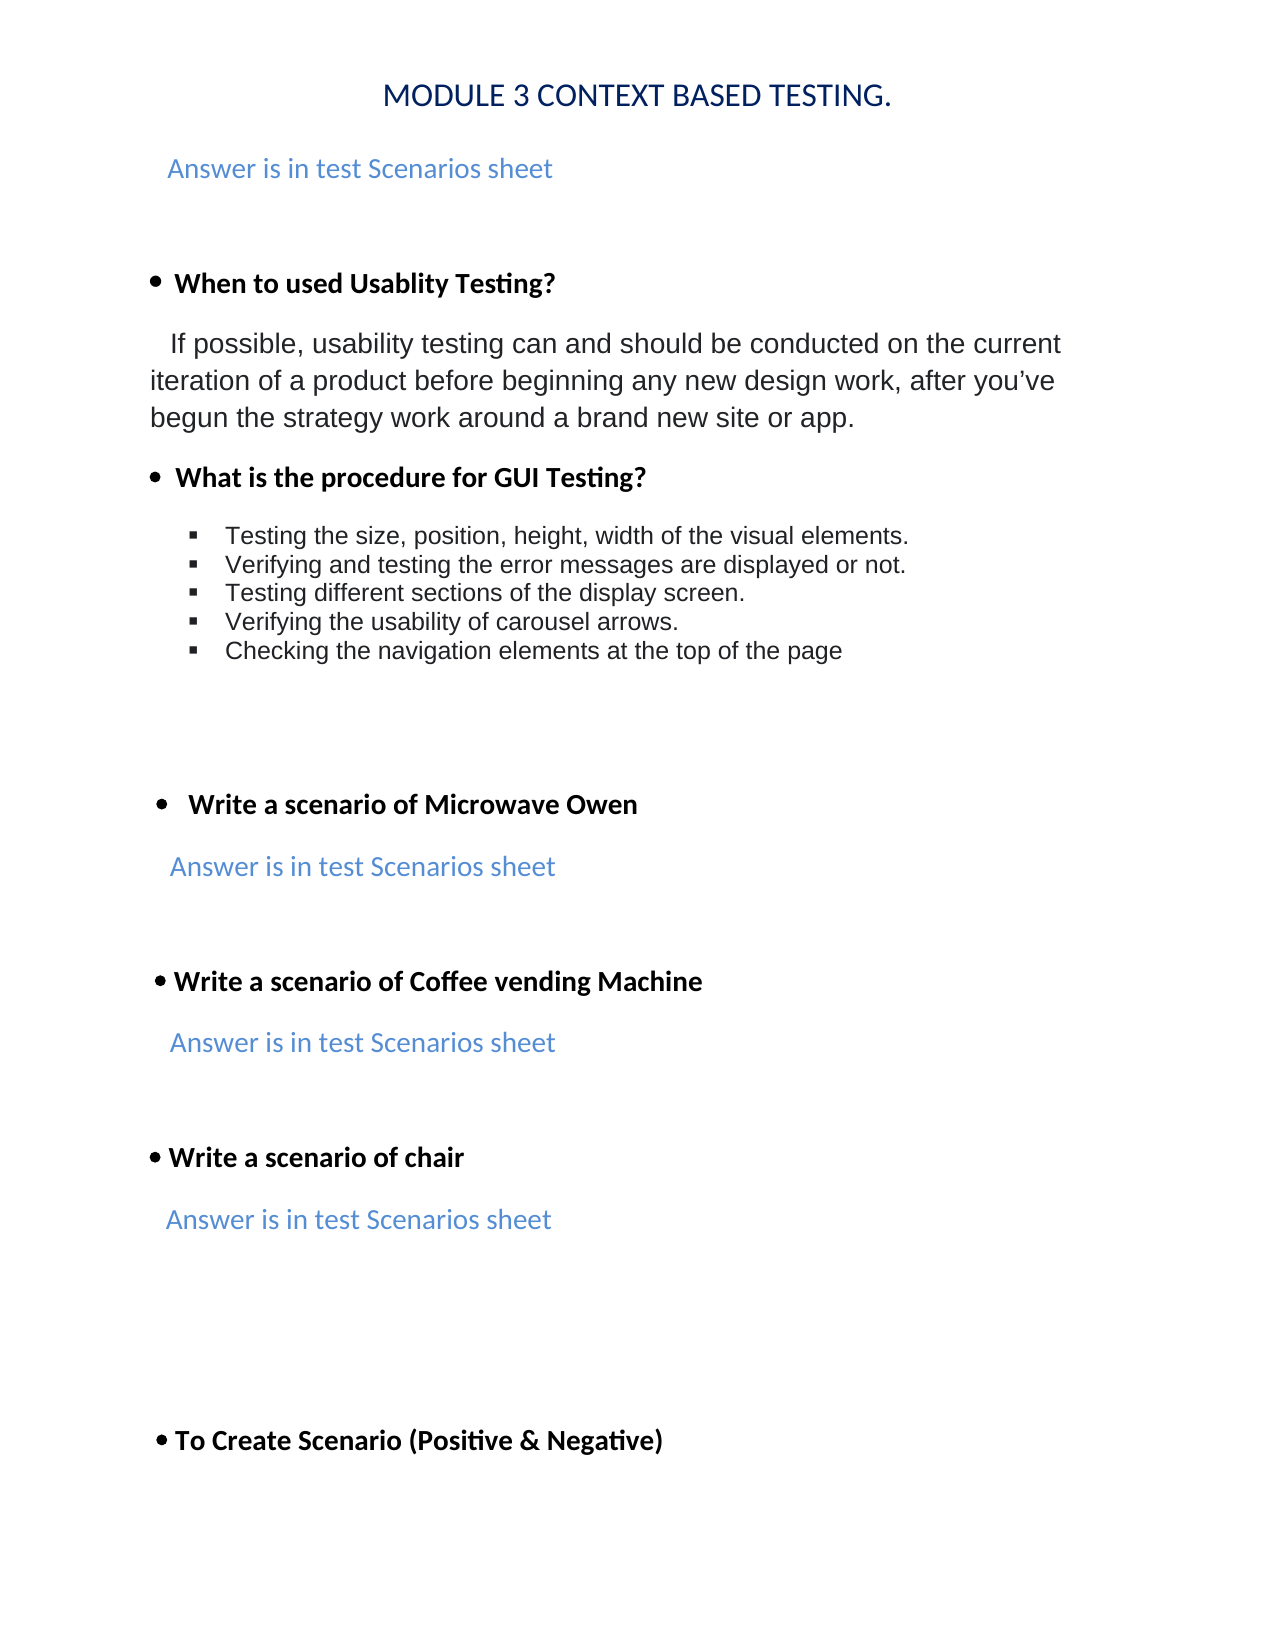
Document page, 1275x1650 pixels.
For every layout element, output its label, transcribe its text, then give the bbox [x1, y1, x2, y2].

list Checking the navigation elements at the top of the page [187, 636, 1125, 665]
text Answer is in test Scenarios sheet [150, 1024, 1125, 1060]
text Answer is in test Scenarios sheet [150, 848, 1125, 883]
text To Create Scenario (Positive & Negative) [150, 1422, 1125, 1457]
text What is the procedure for GUI Testing? [150, 459, 1125, 494]
list Testing different sections of the display screen. [187, 578, 1125, 607]
text Write a scenario of Microwave Owen [150, 786, 1125, 822]
text Answer is in test Scenarios sheet [150, 1201, 1125, 1237]
list Testing the size, position, height, width of the visual elements. [187, 521, 1125, 549]
text Write a scenario of chair [150, 1139, 1125, 1175]
list Verifying the usability of carousel arrows. [187, 607, 1125, 636]
text Write a scenario of Coffee vending Machine [150, 963, 1125, 998]
text If possible, usability testing can and should be conducted on the current iteration of a product before beginning any new design work, after you’ve begun the strategy work around a brand new site or app. [150, 327, 1125, 433]
text When to used Usablity Testing? [150, 265, 1125, 300]
text Answer is in test Scenarios sheet [150, 150, 1125, 186]
list Verifying and testing the error messages are displayed or not. [187, 549, 1125, 578]
